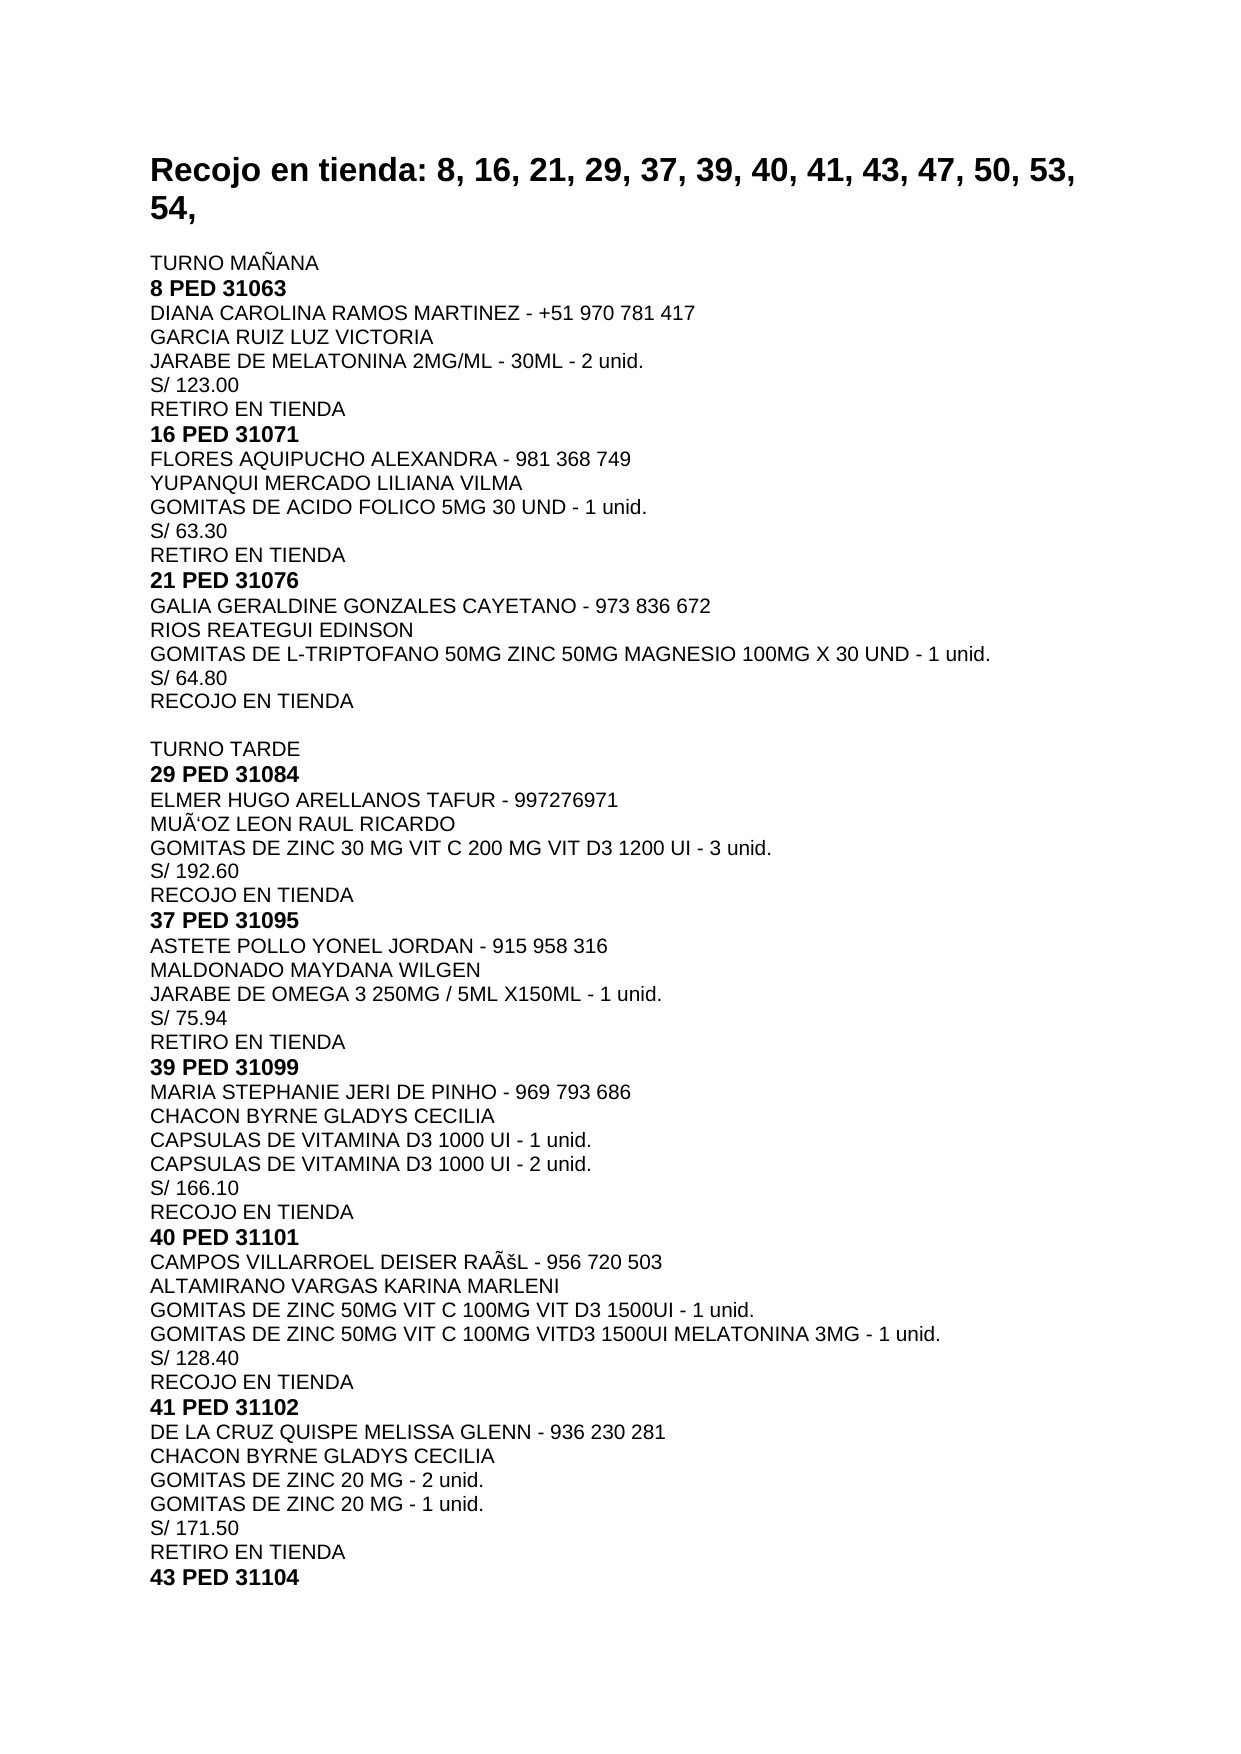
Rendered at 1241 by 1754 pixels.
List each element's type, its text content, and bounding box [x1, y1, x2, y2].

text Recojo en tienda: 8, 16, 21, 29, 37, 39, 40, 41, 43, 47, 50, 53, 54, [150, 150, 1090, 227]
text RETIRO EN TIENDA [150, 397, 1090, 421]
text 29 PED 31084 [150, 761, 1090, 787]
text S/ 171.50 [150, 1516, 1090, 1540]
text CAMPOS VILLARROEL DEISER RAÃšL - 956 720 503 [150, 1250, 1090, 1274]
text MARIA STEPHANIE JERI DE PINHO - 969 793 686 [150, 1080, 1090, 1104]
text S/ 75.94 [150, 1006, 1090, 1029]
text GARCIA RUIZ LUZ VICTORIA [150, 325, 1090, 349]
text RECOJO EN TIENDA [150, 883, 1090, 907]
text 40 PED 31101 [150, 1223, 1090, 1250]
text GOMITAS DE ZINC 50MG VIT C 100MG VIT D3 1500UI - 1 unid. [150, 1298, 1090, 1322]
text 43 PED 31104 [150, 1564, 1090, 1590]
text JARABE DE MELATONINA 2MG/ML - 30ML - 2 unid. [150, 349, 1090, 373]
text CHACON BYRNE GLADYS CECILIA [150, 1104, 1090, 1128]
text 37 PED 31095 [150, 907, 1090, 934]
text RIOS REATEGUI EDINSON [150, 617, 1090, 641]
text GOMITAS DE ZINC 50MG VIT C 100MG VITD3 1500UI MELATONINA 3MG - 1 unid. [150, 1322, 1090, 1346]
text S/ 123.00 [150, 373, 1090, 397]
text 16 PED 31071 [150, 421, 1090, 447]
text TURNO MAÑANA [150, 251, 1090, 275]
text RECOJO EN TIENDA [150, 1370, 1090, 1394]
text S/ 166.10 [150, 1176, 1090, 1199]
text GALIA GERALDINE GONZALES CAYETANO - 973 836 672 [150, 593, 1090, 617]
text RECOJO EN TIENDA [150, 689, 1090, 713]
text 21 PED 31076 [150, 567, 1090, 593]
text 41 PED 31102 [150, 1394, 1090, 1420]
text GOMITAS DE ZINC 30 MG VIT C 200 MG VIT D3 1200 UI - 3 unid. [150, 835, 1090, 859]
text ELMER HUGO ARELLANOS TAFUR - 997276971 [150, 787, 1090, 811]
text DE LA CRUZ QUISPE MELISSA GLENN - 936 230 281 [150, 1420, 1090, 1444]
text MALDONADO MAYDANA WILGEN [150, 958, 1090, 982]
text GOMITAS DE ZINC 20 MG - 1 unid. [150, 1492, 1090, 1516]
text CHACON BYRNE GLADYS CECILIA [150, 1444, 1090, 1468]
text 39 PED 31099 [150, 1053, 1090, 1080]
text ALTAMIRANO VARGAS KARINA MARLENI [150, 1274, 1090, 1298]
text GOMITAS DE ZINC 20 MG - 2 unid. [150, 1468, 1090, 1492]
text RETIRO EN TIENDA [150, 543, 1090, 567]
text MUÃ‘OZ LEON RAUL RICARDO [150, 811, 1090, 835]
text S/ 192.60 [150, 859, 1090, 883]
text ASTETE POLLO YONEL JORDAN - 915 958 316 [150, 934, 1090, 958]
text GOMITAS DE L-TRIPTOFANO 50MG ZINC 50MG MAGNESIO 100MG X 30 UND - 1 unid. [150, 641, 1090, 665]
text TURNO TARDE [150, 737, 1090, 761]
text RETIRO EN TIENDA [150, 1540, 1090, 1564]
text CAPSULAS DE VITAMINA D3 1000 UI - 2 unid. [150, 1152, 1090, 1176]
text S/ 64.80 [150, 665, 1090, 689]
text S/ 63.30 [150, 519, 1090, 543]
text DIANA CAROLINA RAMOS MARTINEZ - +51 970 781 417 [150, 301, 1090, 325]
text YUPANQUI MERCADO LILIANA VILMA [150, 471, 1090, 495]
text 8 PED 31063 [150, 275, 1090, 301]
text CAPSULAS DE VITAMINA D3 1000 UI - 1 unid. [150, 1128, 1090, 1152]
text RECOJO EN TIENDA [150, 1199, 1090, 1223]
text FLORES AQUIPUCHO ALEXANDRA - 981 368 749 [150, 447, 1090, 471]
text S/ 128.40 [150, 1346, 1090, 1370]
text GOMITAS DE ACIDO FOLICO 5MG 30 UND - 1 unid. [150, 495, 1090, 519]
text RETIRO EN TIENDA [150, 1029, 1090, 1053]
text JARABE DE OMEGA 3 250MG / 5ML X150ML - 1 unid. [150, 982, 1090, 1006]
